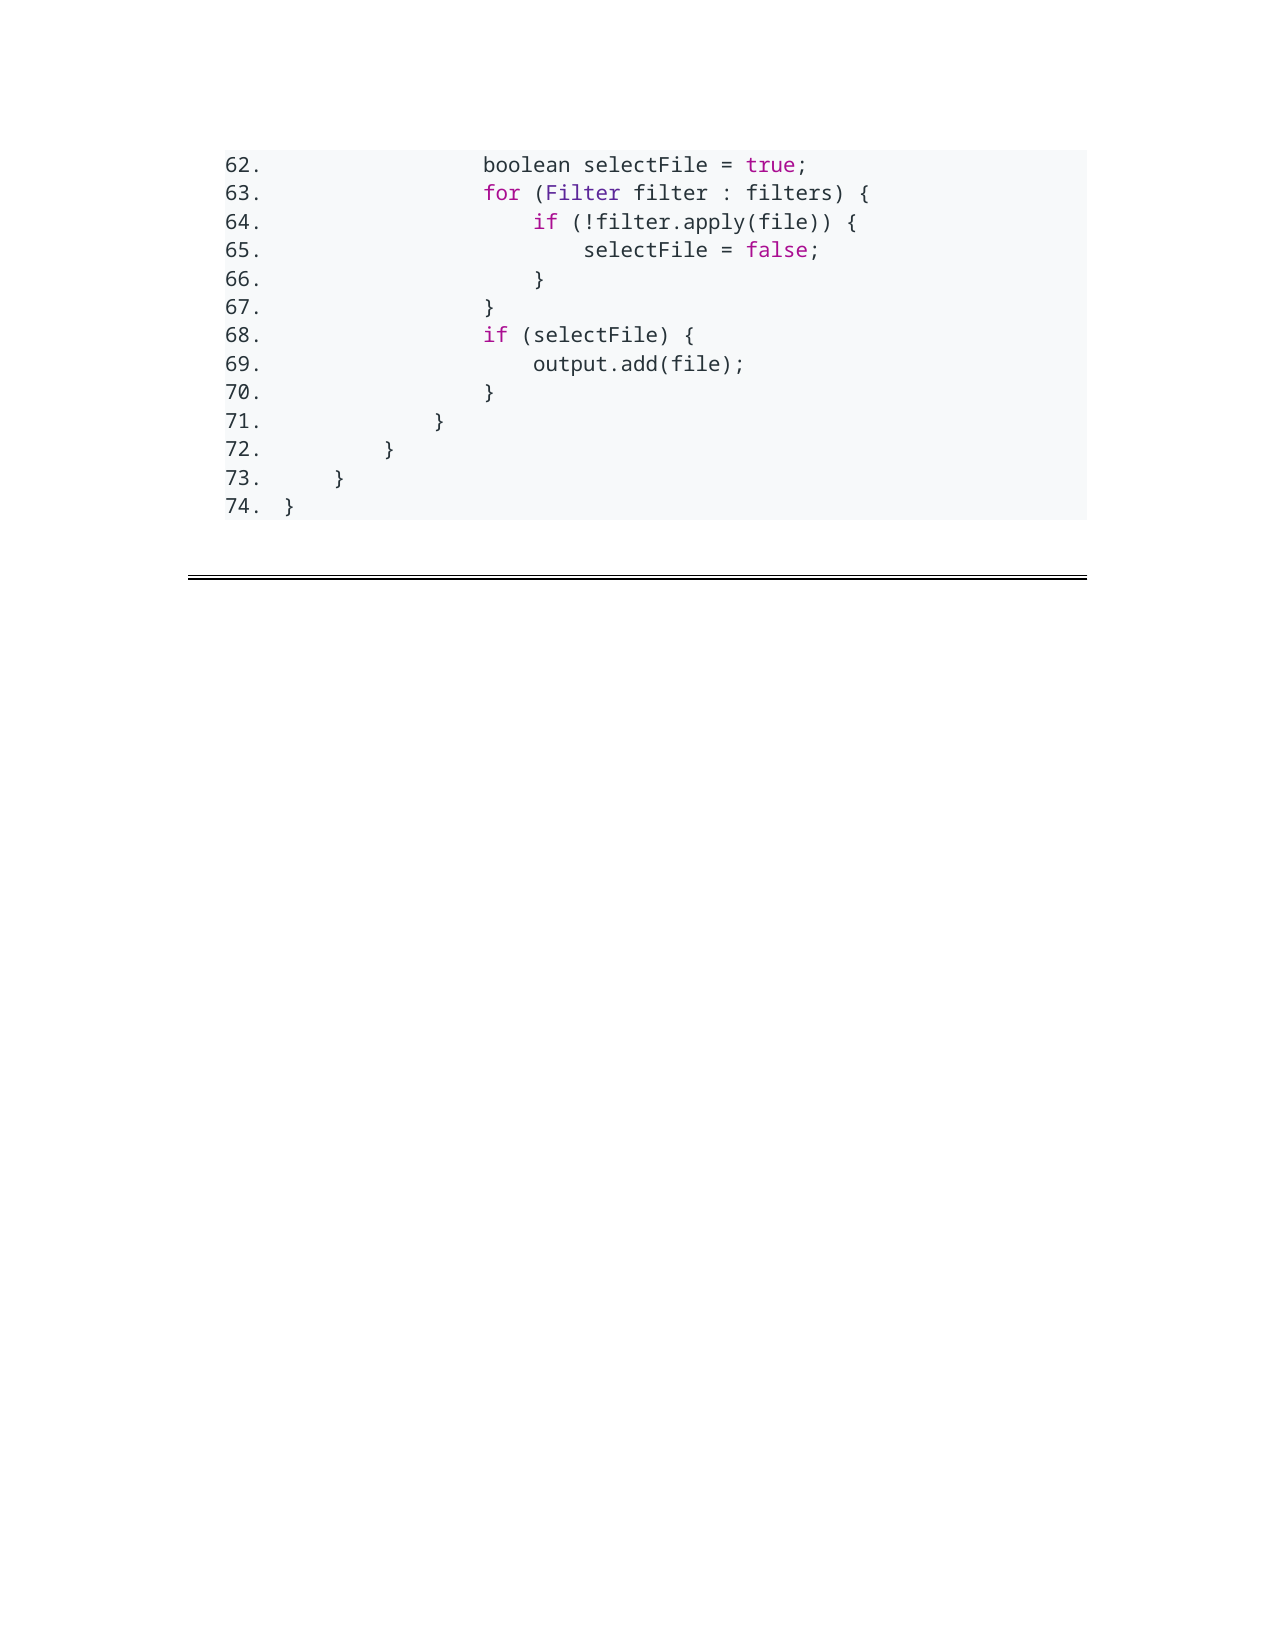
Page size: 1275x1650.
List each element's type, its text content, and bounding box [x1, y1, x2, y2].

list } [225, 292, 1087, 321]
list selectFile = false; [225, 235, 1087, 264]
list if (!filter.apply(file)) { [225, 207, 1087, 235]
list } [225, 406, 1087, 434]
list } [225, 264, 1087, 292]
list for (Filter filter : filters) { [225, 178, 1087, 207]
list } [225, 491, 1087, 520]
list } [225, 463, 1087, 491]
list output.add(file); [225, 349, 1087, 377]
list boolean selectFile = true; [225, 150, 1087, 178]
list if (selectFile) { [225, 321, 1087, 349]
list } [225, 377, 1087, 406]
list } [225, 434, 1087, 463]
